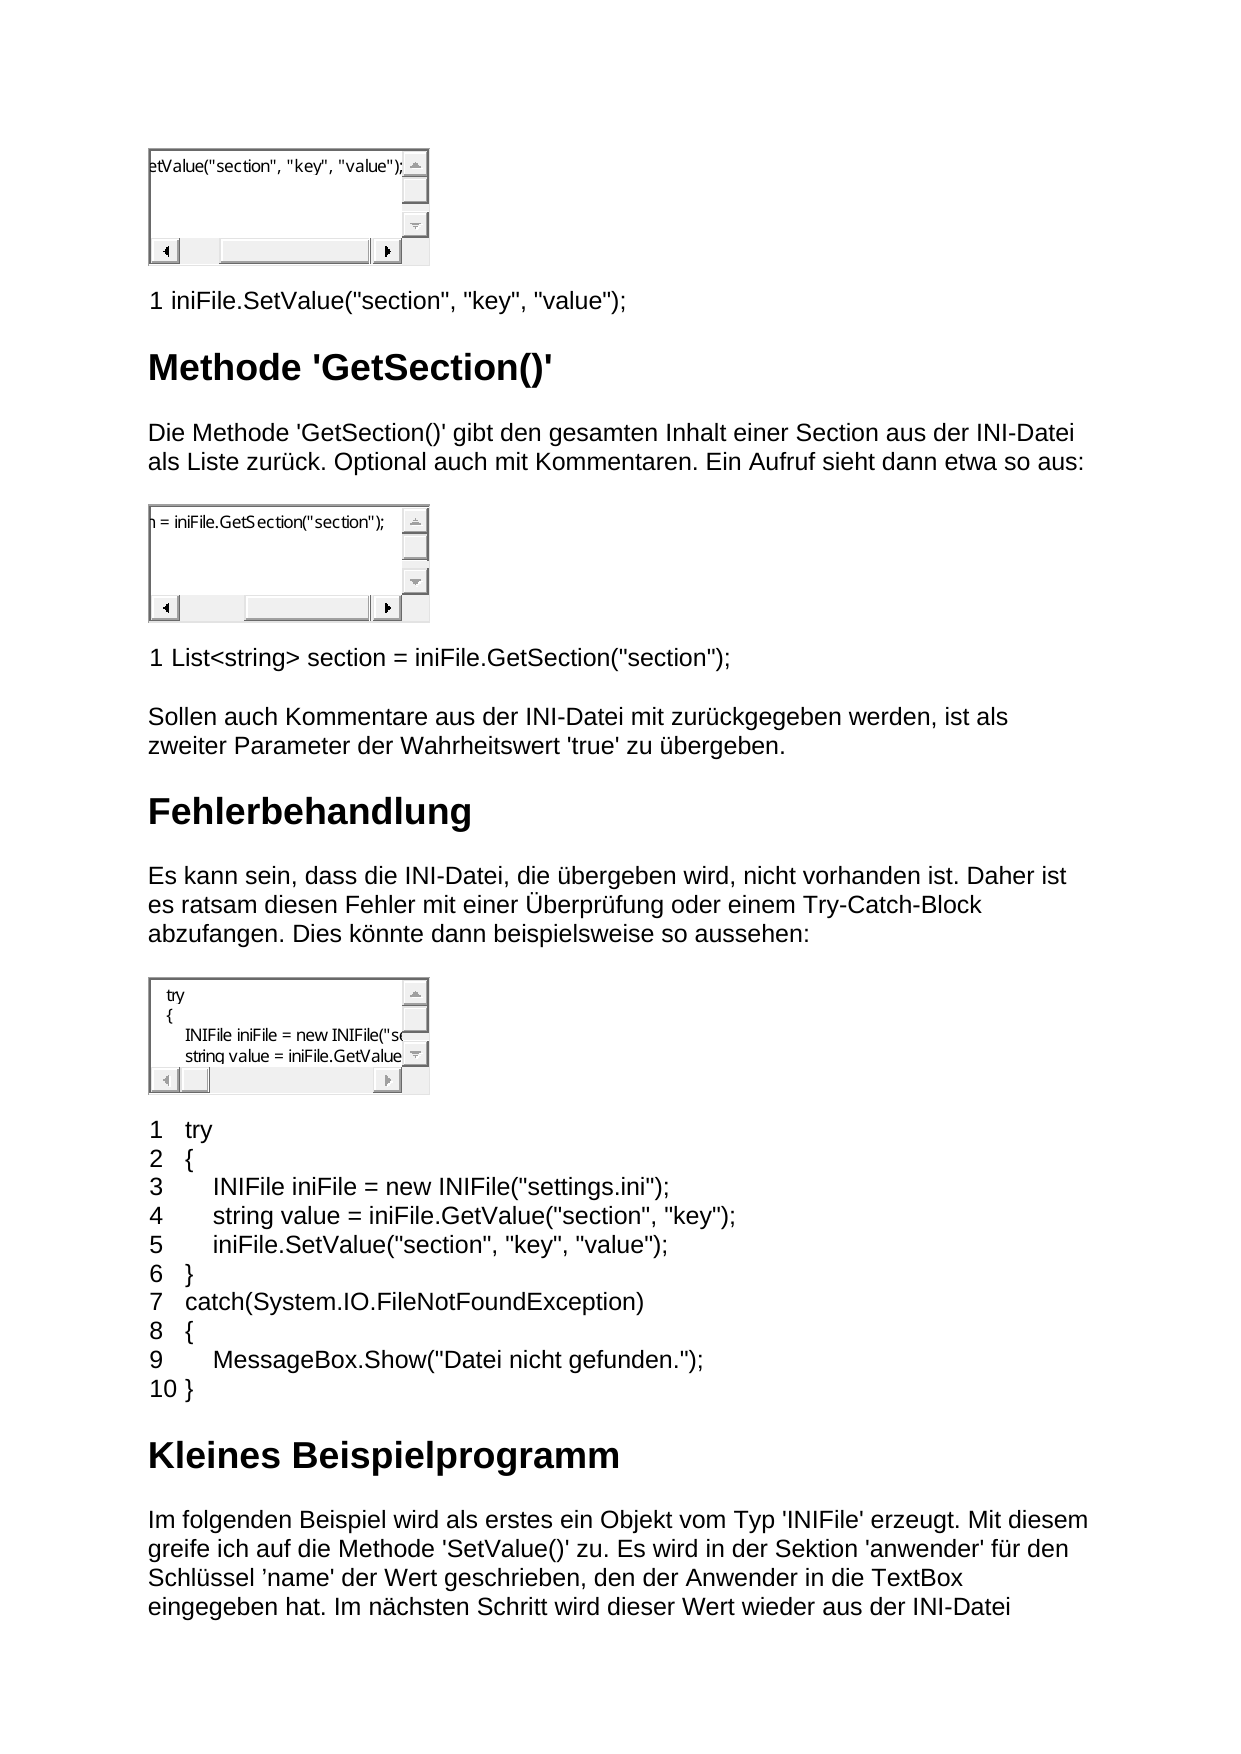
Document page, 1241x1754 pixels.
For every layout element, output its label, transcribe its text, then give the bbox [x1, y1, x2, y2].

table_header 1 2 3 4 5 6 7 8 9 10 [148, 1113, 183, 1404]
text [148, 1505, 1093, 1620]
text Fehlerbehandlung [148, 789, 1093, 832]
text Methode 'GetSection()' [148, 345, 1093, 388]
table_header 1 [148, 641, 169, 673]
table_header 1 [148, 284, 169, 316]
text Es kann sein, dass die INI-Datei, die übergeben wird, nicht vorhanden ist. Daher ist es ratsam diesen Fehler mit einer Überprüfung oder einem Try-Catch-Block abzufangen. Dies könnte dann beispielsweise so aussehen: [148, 861, 1093, 947]
table_header List<string> section = iniFile.GetSection("section"); [169, 641, 738, 673]
text Die Methode 'GetSection()' gibt den gesamten Inhalt einer Section aus der INI-Datei als Liste zurück. Optional auch mit Kommentaren. Ein Aufruf sieht dann etwa so aus: [148, 418, 1093, 475]
text Kleines Beispielprogramm [148, 1433, 1093, 1476]
table_header try { INIFile iniFile = new INIFile("settings.ini"); string value = iniFile.GetValue("section", "key"); iniFile.SetValue("section", "key", "value"); } catch(System.IO.FileNotFoundException) { MessageBox.Show("Datei nicht gefunden."); } [183, 1113, 743, 1404]
table_header iniFile.SetValue("section", "key", "value"); [169, 284, 633, 316]
text Sollen auch Kommentare aus der INI-Datei mit zurückgegeben werden, ist als zweiter Parameter der Wahrheitswert 'true' zu übergeben. [148, 702, 1093, 760]
